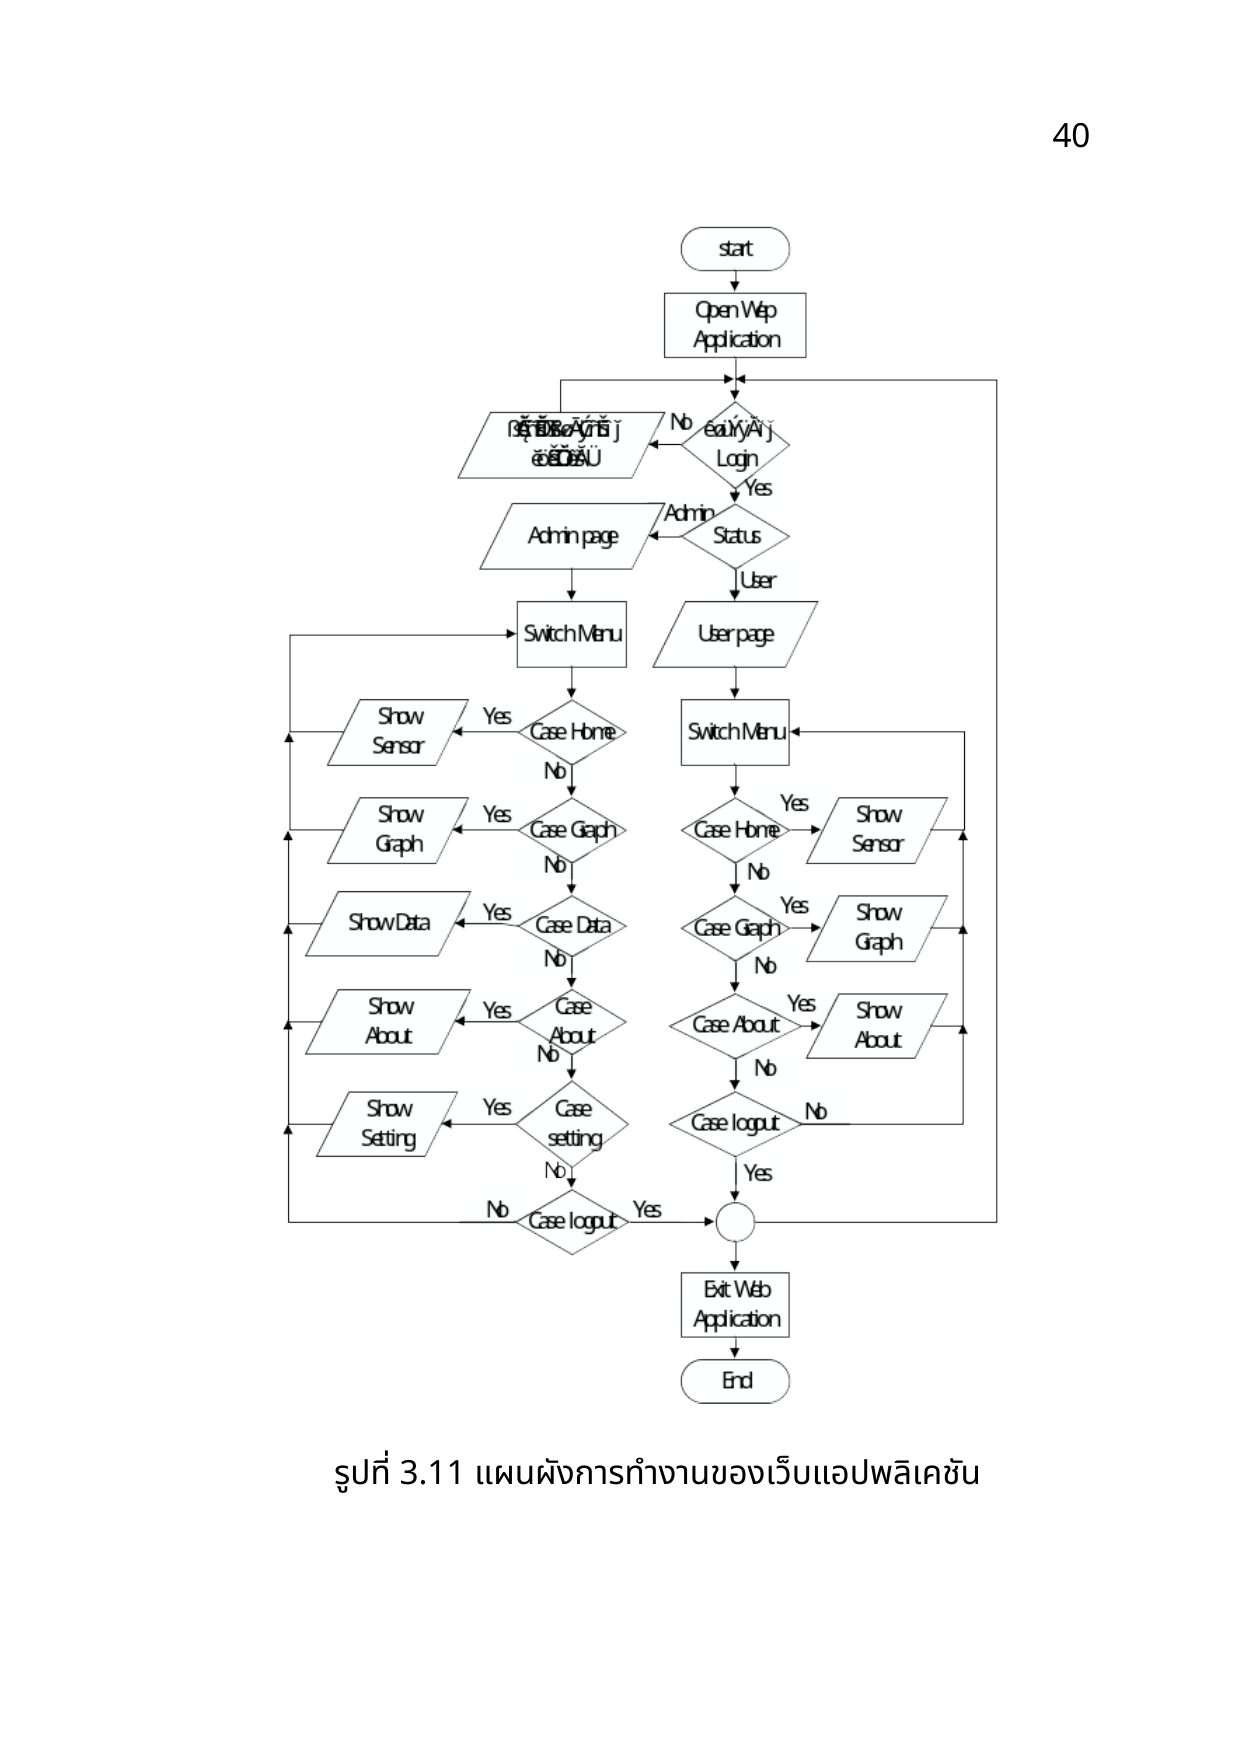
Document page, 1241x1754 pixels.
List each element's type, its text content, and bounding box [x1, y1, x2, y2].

text รูปที่ 3.11 แผนผังการทำงานของเว็บแอปพลิเคชัน [225, 1448, 1090, 1499]
